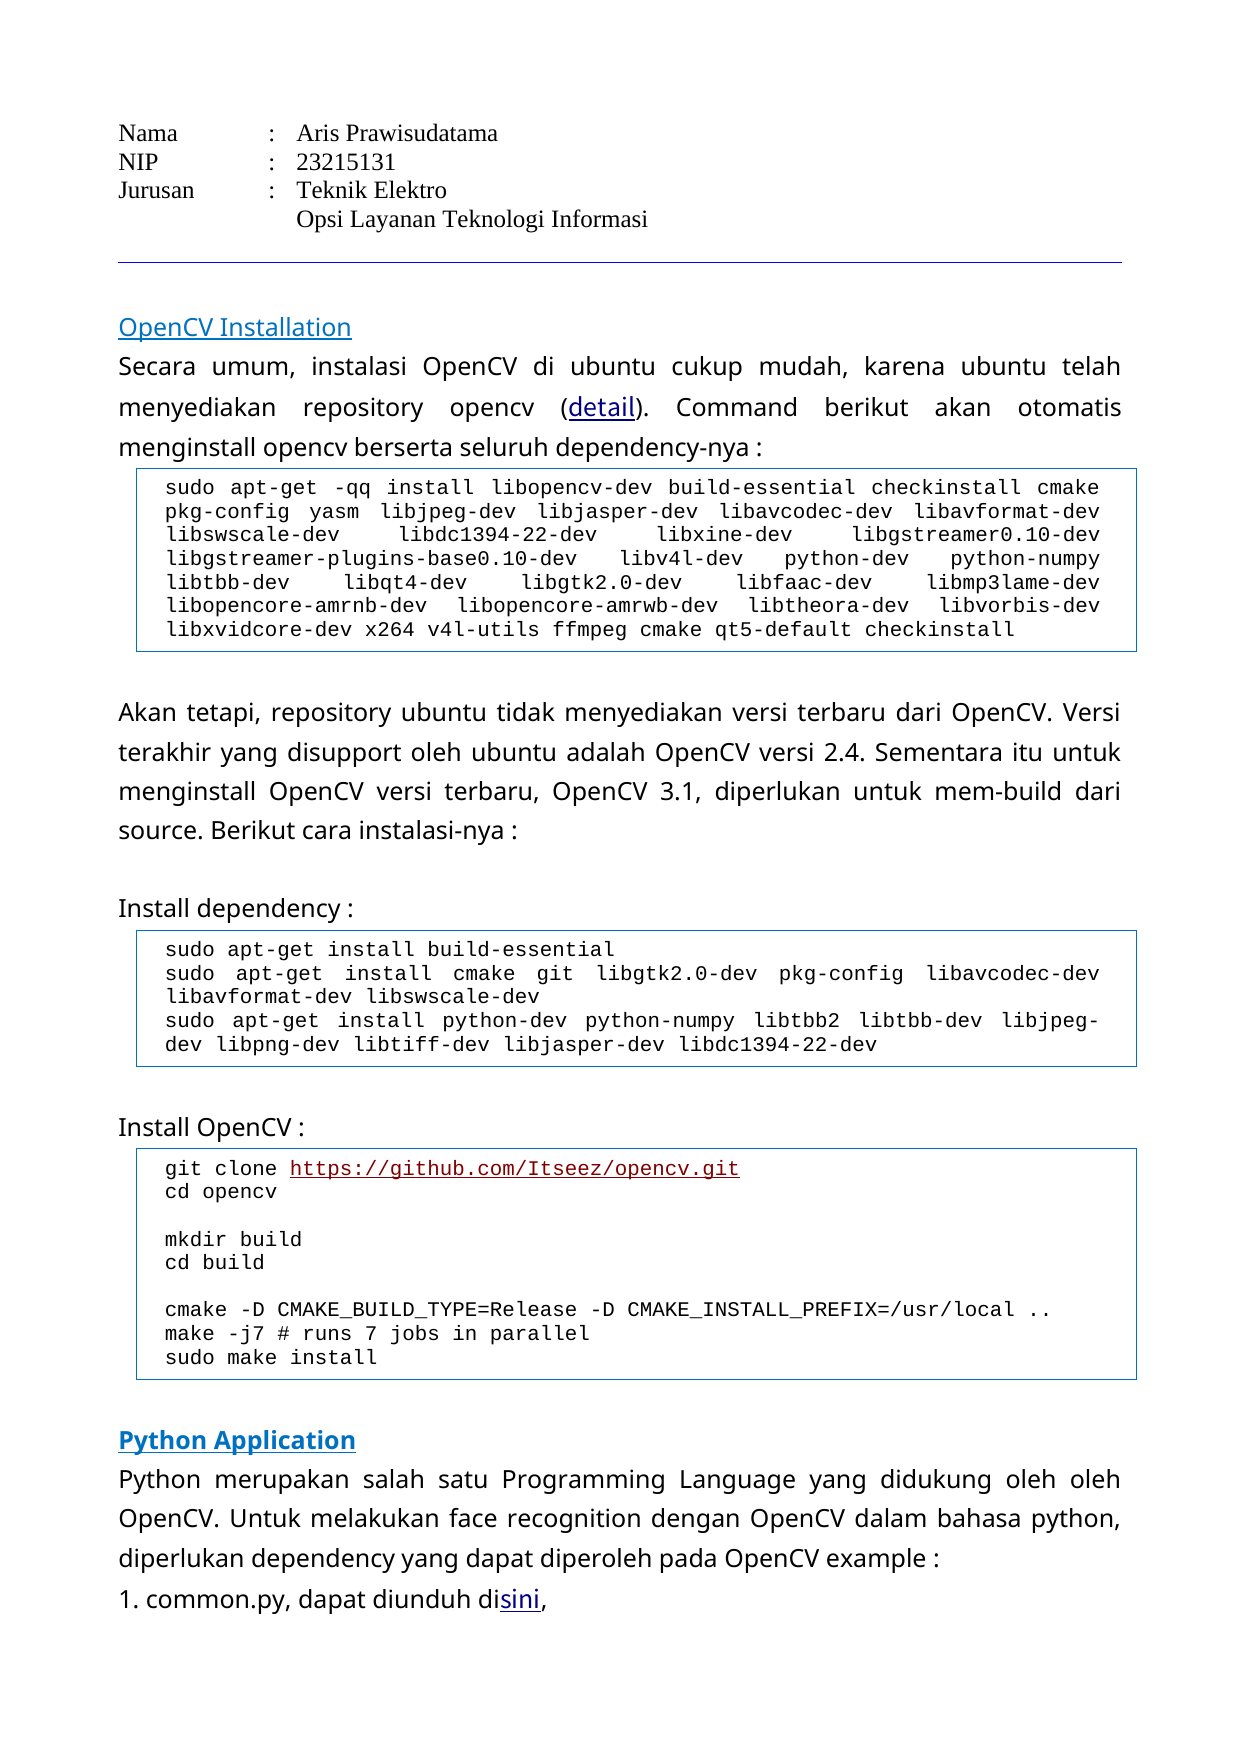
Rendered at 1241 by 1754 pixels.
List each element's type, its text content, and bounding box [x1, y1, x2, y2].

text Akan tetapi, repository ubuntu tidak menyediakan versi terbaru dari OpenCV. Versi terakhir yang disupport oleh ubuntu adalah OpenCV versi 2.4. Sementara itu untuk menginstall OpenCV versi terbaru, OpenCV 3.1, diperlukan untuk mem-build dari source. Berikut cara instalasi-nya : [118, 695, 1122, 847]
text Secara umum, instalasi OpenCV di ubuntu cukup mudah, karena ubuntu telah menyediakan repository opencv (detail). Command berikut akan otomatis menginstall opencv berserta seluruh dependency-nya : [118, 348, 1122, 463]
list common.py, dapat diunduh disini, [118, 1579, 1122, 1616]
text OpenCV Installation [118, 309, 1122, 343]
text Python Application [118, 1423, 1122, 1457]
text Install OpenCV : [118, 1109, 1122, 1144]
text Python merupakan salah satu Programming Language yang didukung oleh oleh OpenCV. Untuk melakukan face recognition dengan OpenCV dalam bahasa python, diperlukan dependency yang dapat diperoleh pada OpenCV example : [118, 1462, 1122, 1574]
text Install dependency : [118, 891, 1122, 925]
